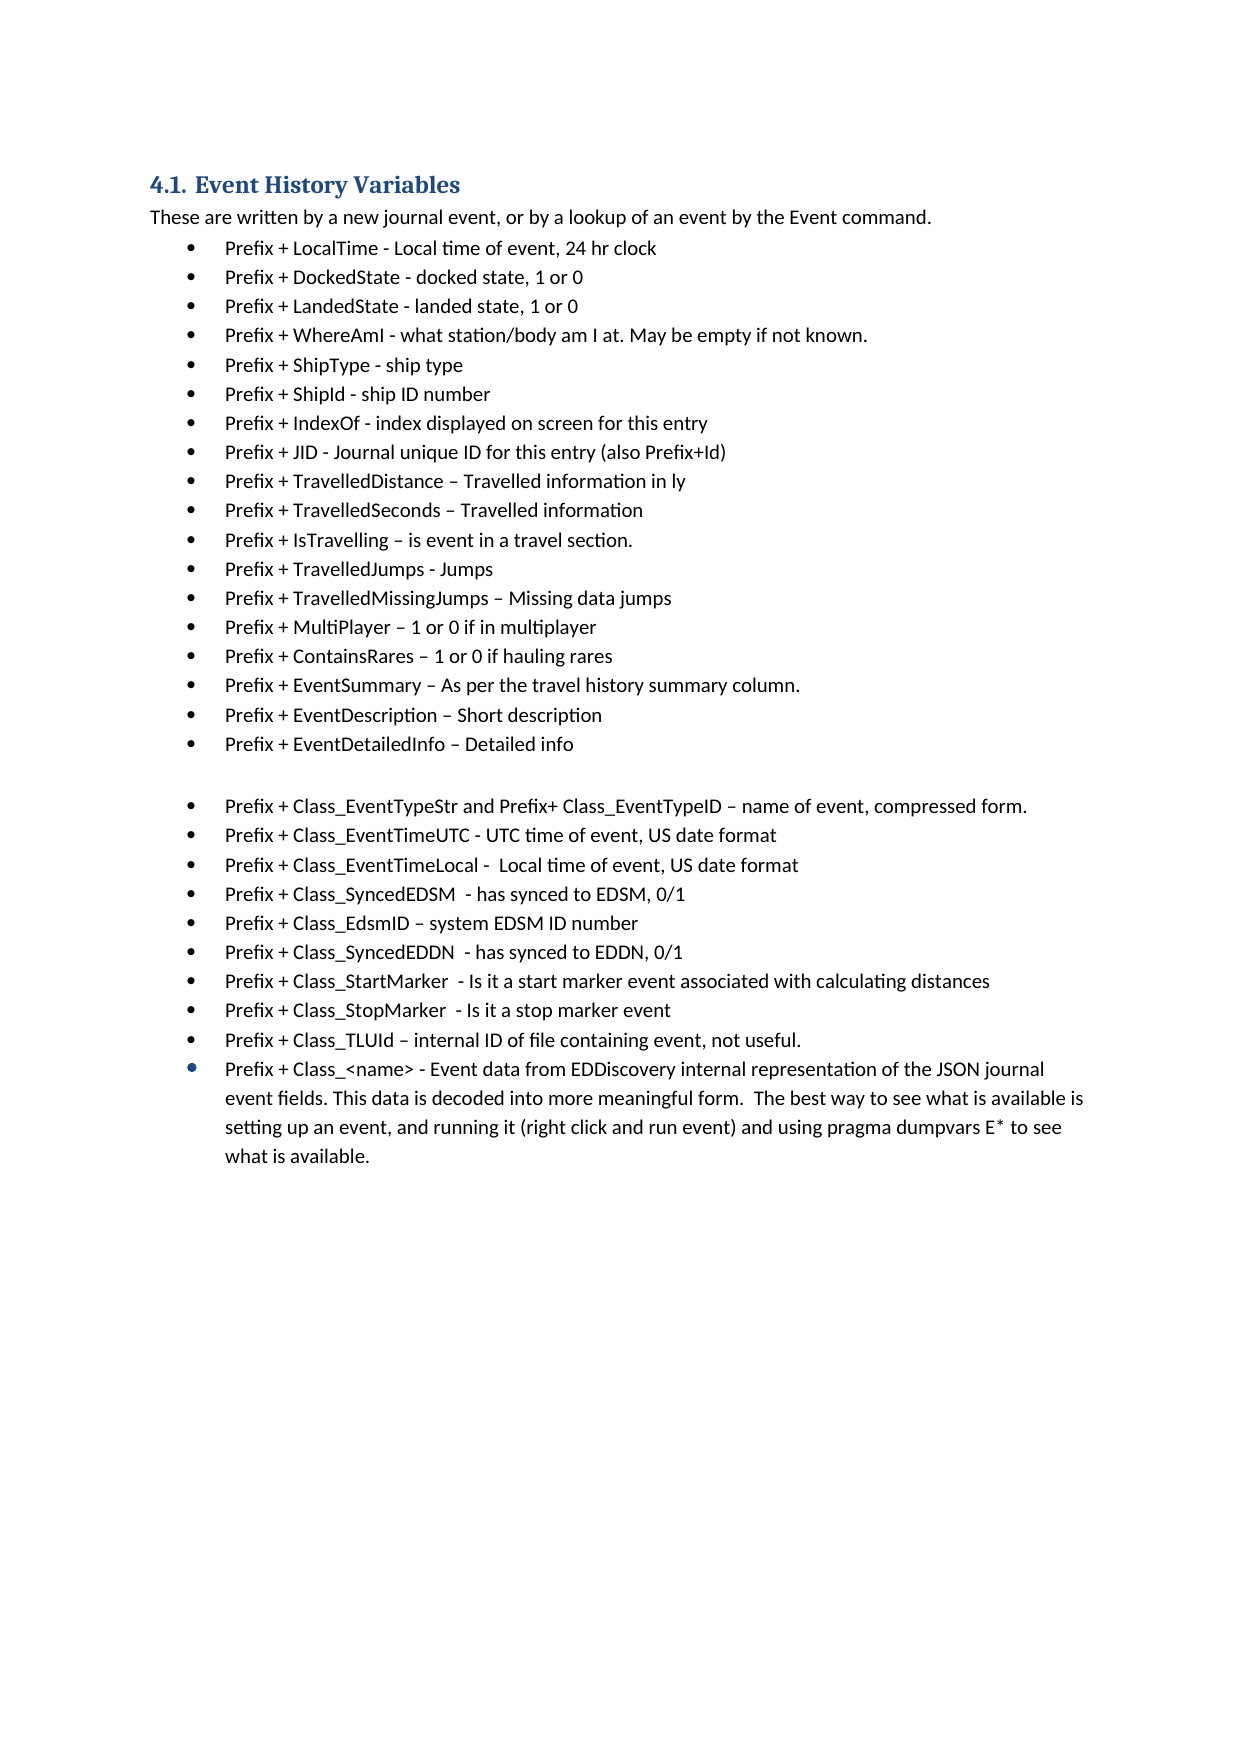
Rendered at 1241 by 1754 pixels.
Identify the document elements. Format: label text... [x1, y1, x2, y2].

list Prefix + IsTravelling – is event in a travel section. [187, 527, 1090, 552]
list Prefix + EventDescription – Short description [187, 702, 1090, 727]
list Prefix + ShipType - ship type [187, 352, 1090, 377]
list Prefix + JID - Journal unique ID for this entry (also Prefix+Id) [187, 439, 1090, 465]
text These are written by a new journal event, or by a lookup of an event by the Event command. [150, 204, 1090, 229]
list Prefix + Class_EventTimeUTC - UTC time of event, US date format [187, 823, 1090, 848]
list Prefix + TravelledJumps - Jumps [187, 556, 1090, 581]
list Prefix + Class_EdsmID – system EDSM ID number [187, 910, 1090, 936]
list Prefix + Class_SyncedEDDN - has synced to EDDN, 0/1 [187, 939, 1090, 965]
list Prefix + Class_TLUId – internal ID of file containing event, not useful. [187, 1027, 1090, 1052]
list Prefix + Class_StopMarker - Is it a stop marker event [187, 998, 1090, 1023]
list Prefix + Class_SyncedEDSM - has synced to EDSM, 0/1 [187, 881, 1090, 906]
list Prefix + LandedState - landed state, 1 or 0 [187, 293, 1090, 319]
list Prefix + EventDetailedInfo – Detailed info [187, 731, 1090, 756]
subtitle Event History Variables [150, 171, 1090, 199]
list Prefix + Class_EventTypeStr and Prefix+ Class_EventTypeID – name of event, compressed form. [187, 793, 1090, 819]
list Prefix + ContainsRares – 1 or 0 if hauling rares [187, 643, 1090, 669]
list Prefix + WhereAmI - what station/body am I at. May be empty if not known. [187, 323, 1090, 348]
list Prefix + Class_<name> - Event data from EDDiscovery internal representation of the JSON journal event fields. This data is decoded into more meaningful form. The best way to see what is available is setting up an event, and running it (right click and run event) and using pragma dumpvars E* to see what is available. [187, 1056, 1090, 1169]
list Prefix + MultiPlayer – 1 or 0 if in multiplayer [187, 614, 1090, 640]
list Prefix + EventSummary – As per the travel history summary column. [187, 673, 1090, 698]
list Prefix + IndexOf - index displayed on screen for this entry [187, 410, 1090, 436]
list Prefix + Class_StartMarker - Is it a start marker event associated with calculating distances [187, 968, 1090, 994]
list Prefix + LocalTime - Local time of event, 24 hr clock [187, 235, 1090, 261]
list Prefix + TravelledDistance – Travelled information in ly [187, 468, 1090, 494]
list Prefix + TravelledSeconds – Travelled information [187, 498, 1090, 523]
list Prefix + TravelledMissingJumps – Missing data jumps [187, 585, 1090, 611]
list Prefix + ShipId - ship ID number [187, 381, 1090, 406]
list Prefix + Class_EventTimeLocal - Local time of event, US date format [187, 852, 1090, 877]
list Prefix + DockedState - docked state, 1 or 0 [187, 264, 1090, 290]
